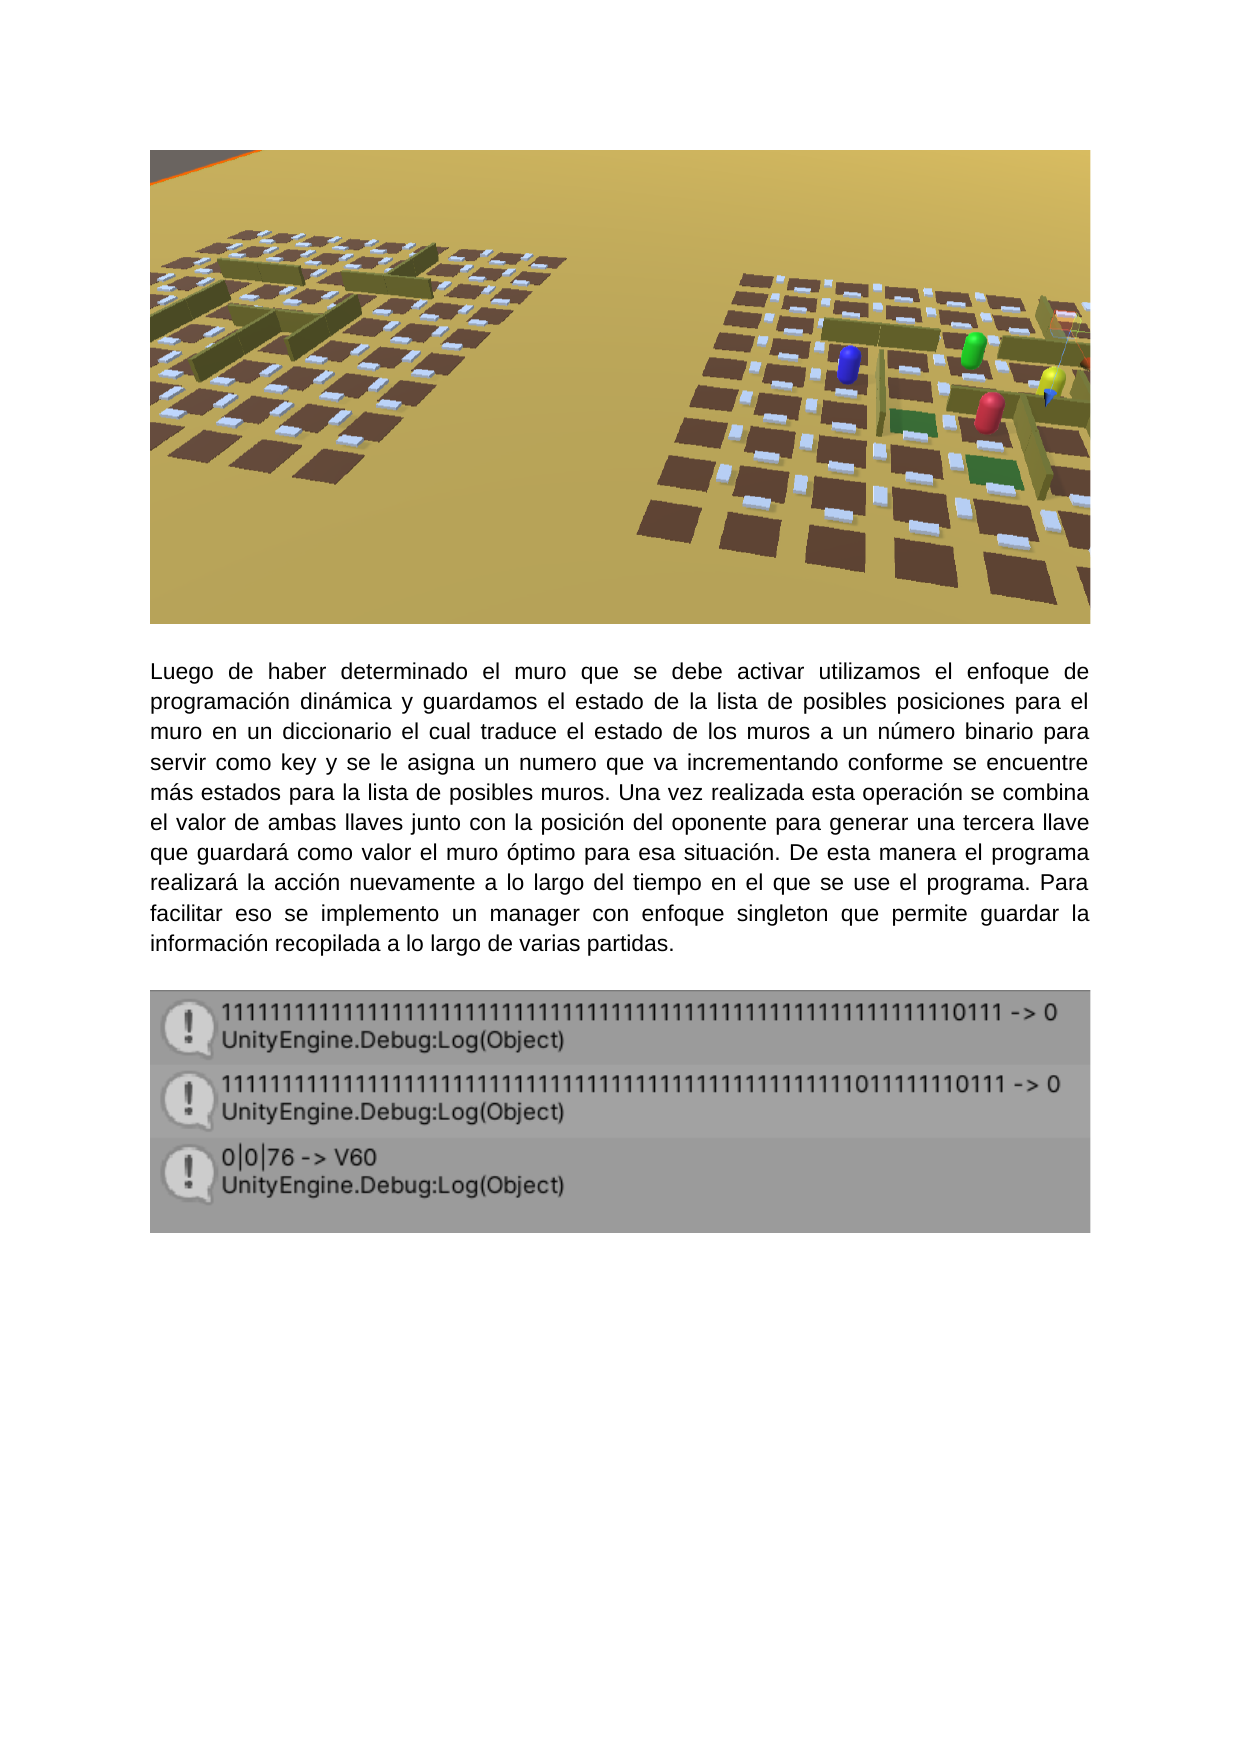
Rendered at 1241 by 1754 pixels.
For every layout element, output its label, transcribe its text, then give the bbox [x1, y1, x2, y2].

picture [150, 150, 1091, 624]
text Luego de haber determinado el muro que se debe activar utilizamos el enfoque de programación dinámica y guardamos el estado de la lista de posibles posiciones para el muro en un diccionario el cual traduce el estado de los muros a un número binario para servir como key y se le asigna un numero que va incrementando conforme se encuentre más estados para la lista de posibles muros. Una vez realizada esta operación se combina el valor de ambas llaves junto con la posición del oponente para generar una tercera llave que guardará como valor el muro óptimo para esa situación. De esta manera el programa realizará la acción nuevamente a lo largo del tiempo en el que se use el programa. Para facilitar eso se implemento un manager con enfoque singleton que permite guardar la información recopilada a lo largo de varias partidas. [150, 658, 1090, 956]
picture [150, 990, 1091, 1233]
